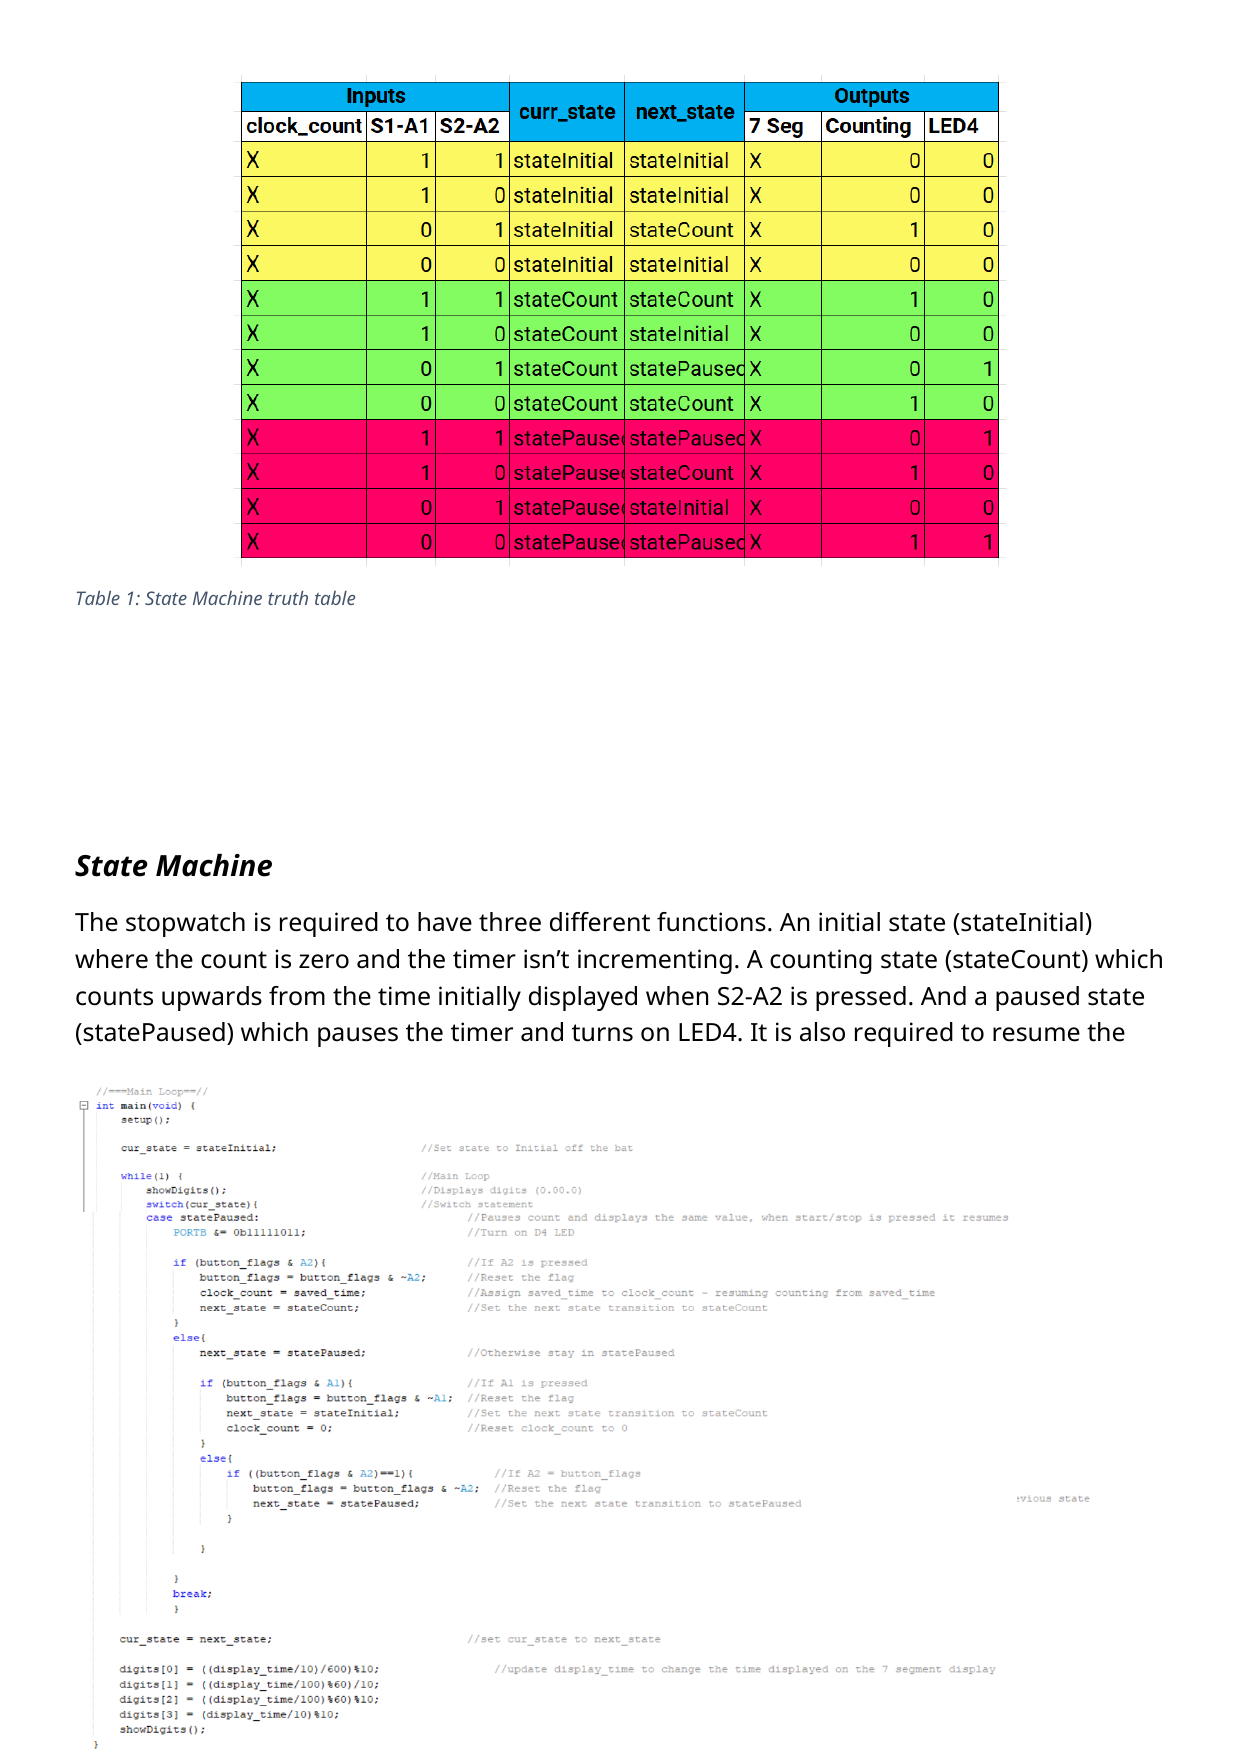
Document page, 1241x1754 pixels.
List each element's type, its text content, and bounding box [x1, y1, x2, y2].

picture [68, 1081, 1096, 1754]
subtitle State Machine [75, 845, 1165, 885]
text The stopwatch is required to have three different functions. An initial state (stateInitial) where the count is zero and the timer isn’t incrementing. A counting state (stateCount) which counts upwards from the time initially displayed when S2-A2 is pressed. And a paused state (statePaused) which pauses the timer and turns on LED4. It is also required to resume the count from wherever it was paused. The code for the State Machine is implemented in the main loop. [75, 904, 1165, 1049]
picture [233, 75, 1007, 566]
